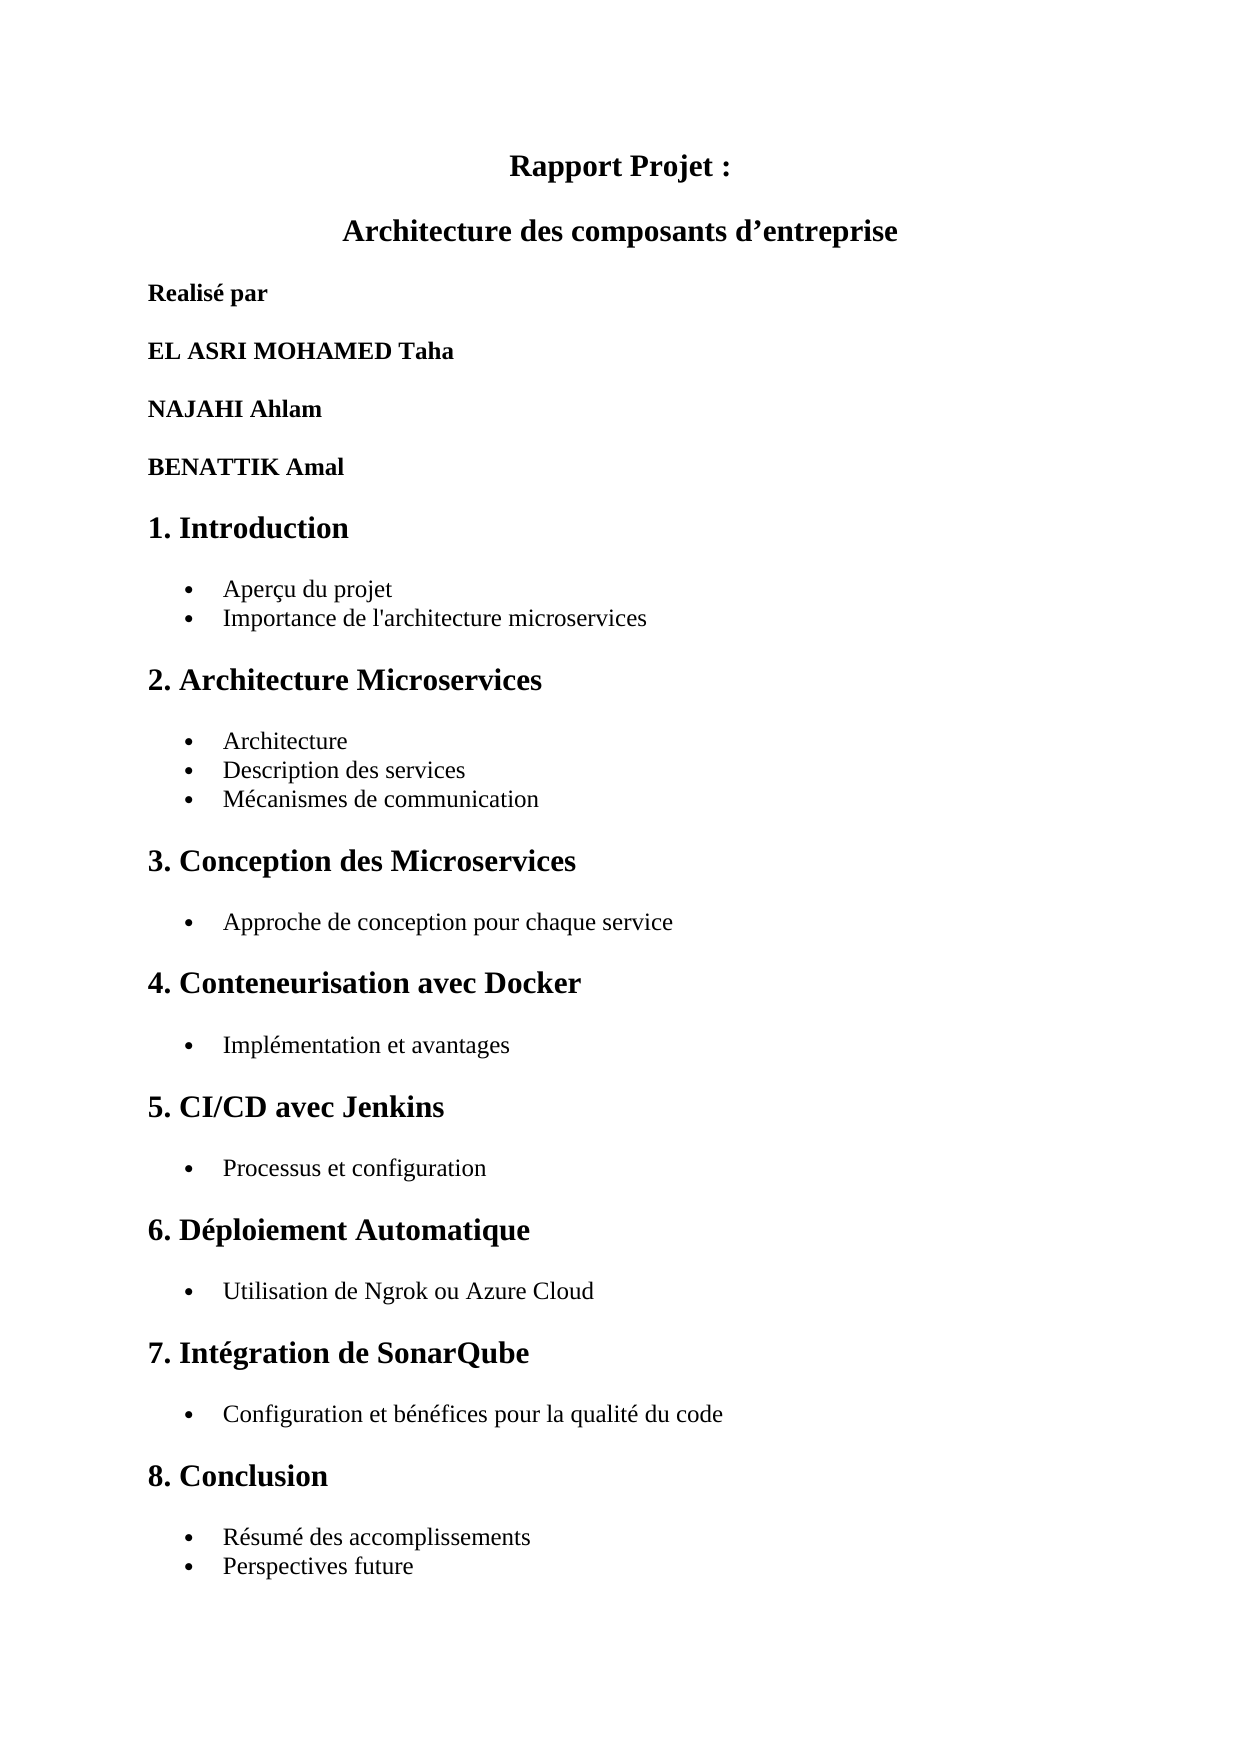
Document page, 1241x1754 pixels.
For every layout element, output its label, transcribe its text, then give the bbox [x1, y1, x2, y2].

list Aperçu du projet [185, 574, 1093, 603]
list Importance de l'architecture microservices [185, 603, 1093, 632]
list Implémentation et avantages [185, 1030, 1093, 1059]
text 3. Conception des Microservices [148, 842, 1093, 878]
list Mécanismes de communication [185, 784, 1093, 813]
text EL ASRI MOHAMED Taha [148, 336, 1093, 364]
list Utilisation de Ngrok ou Azure Cloud [185, 1276, 1093, 1305]
text 4. Conteneurisation avec Docker [148, 965, 1093, 1001]
list Configuration et bénéfices pour la qualité du code [185, 1399, 1093, 1428]
list Résumé des accomplissements [185, 1522, 1093, 1551]
list Perspectives future [185, 1551, 1093, 1579]
text 6. Déploiement Automatique [148, 1211, 1093, 1247]
text 1. Introduction [148, 509, 1093, 545]
text BENATTIK Amal [148, 452, 1093, 480]
text 7. Intégration de SonarQube [148, 1334, 1093, 1370]
text Realisé par [148, 278, 1093, 307]
list Architecture [185, 726, 1093, 755]
list Approche de conception pour chaque service [185, 907, 1093, 936]
text 2. Architecture Microservices [148, 661, 1093, 697]
list Description des services [185, 755, 1093, 784]
text 5. CI/CD avec Jenkins [148, 1088, 1093, 1124]
text Rapport Projet : [148, 148, 1093, 183]
text Architecture des composants d’entreprise [148, 213, 1093, 249]
list Processus et configuration [185, 1153, 1093, 1182]
text NAJAHI Ahlam [148, 394, 1093, 422]
text 8. Conclusion [148, 1457, 1093, 1493]
